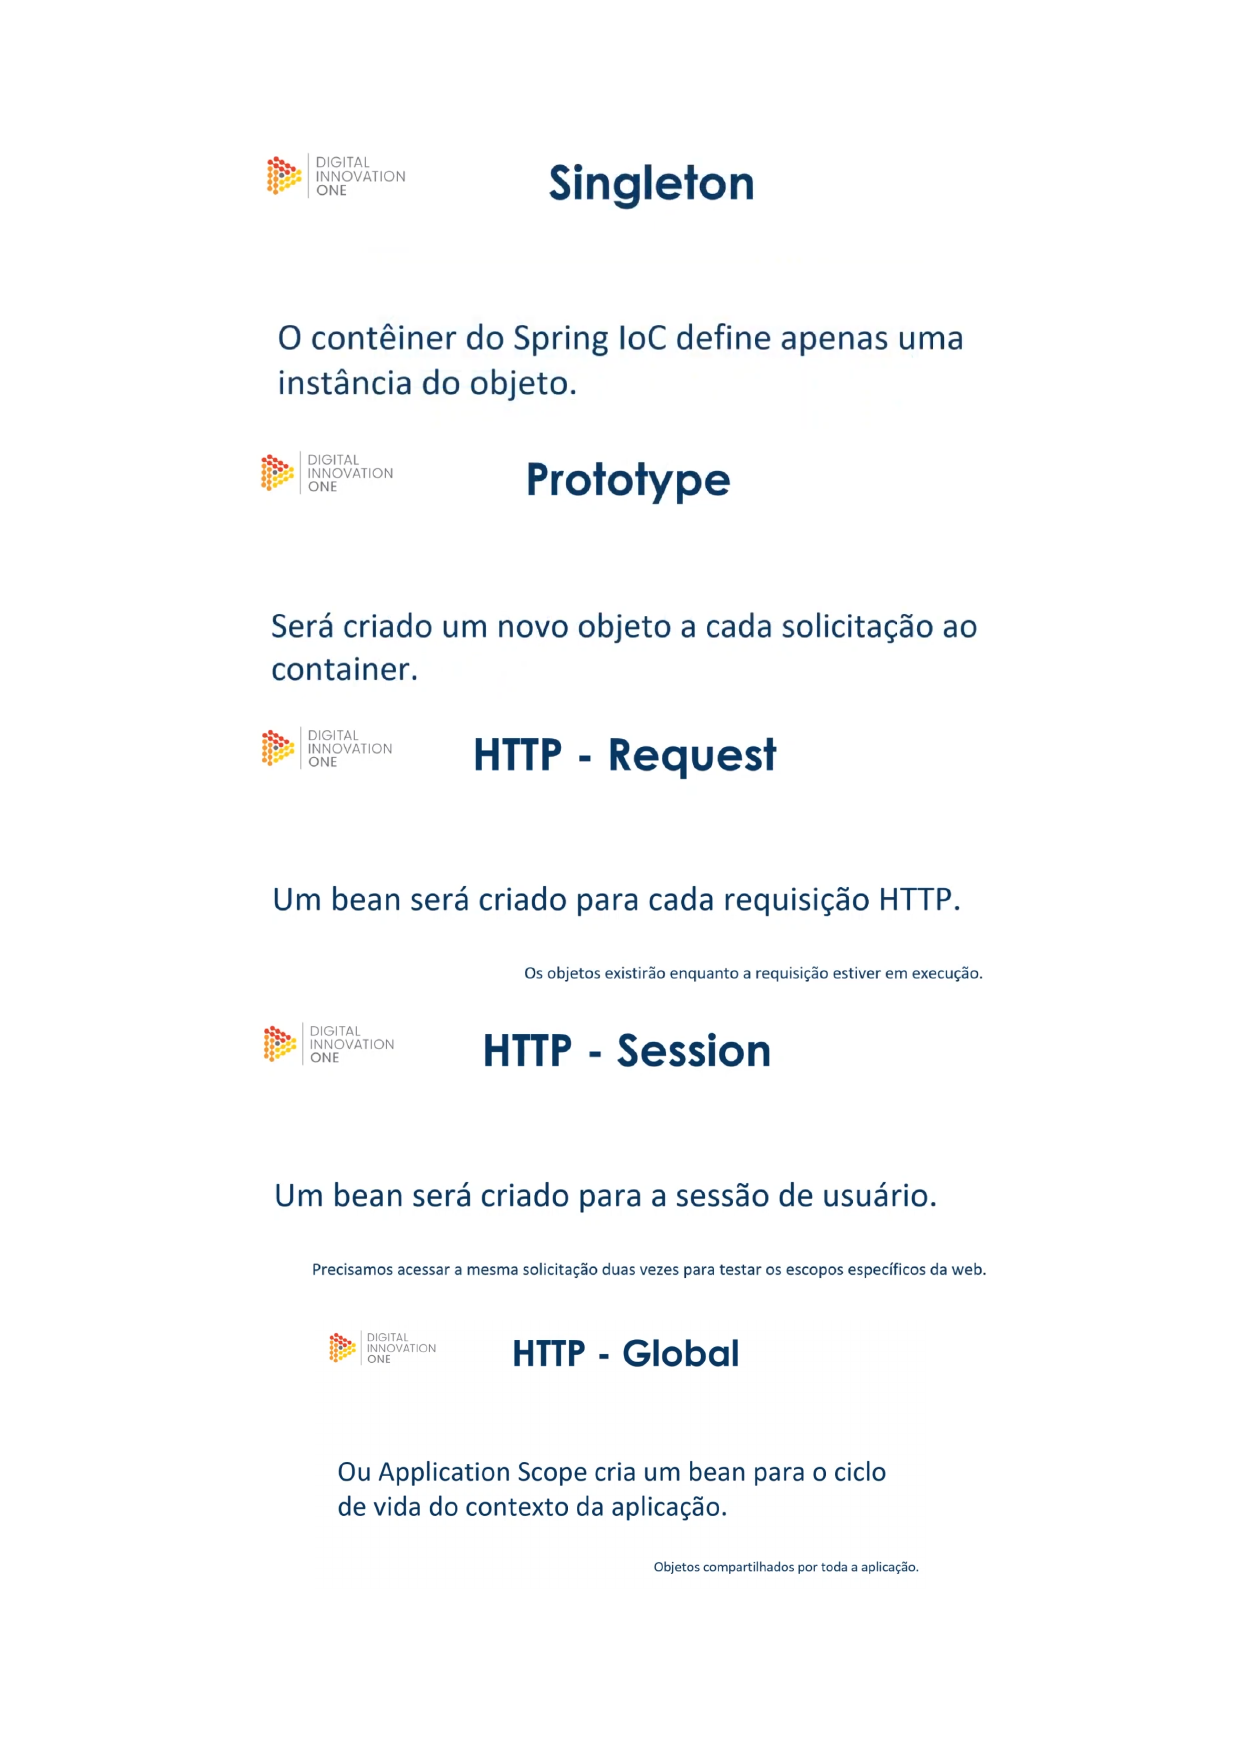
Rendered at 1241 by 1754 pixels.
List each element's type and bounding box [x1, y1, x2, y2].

picture [245, 717, 995, 991]
picture [314, 1320, 926, 1589]
picture [254, 147, 986, 429]
picture [245, 1009, 995, 1302]
picture [245, 447, 995, 699]
